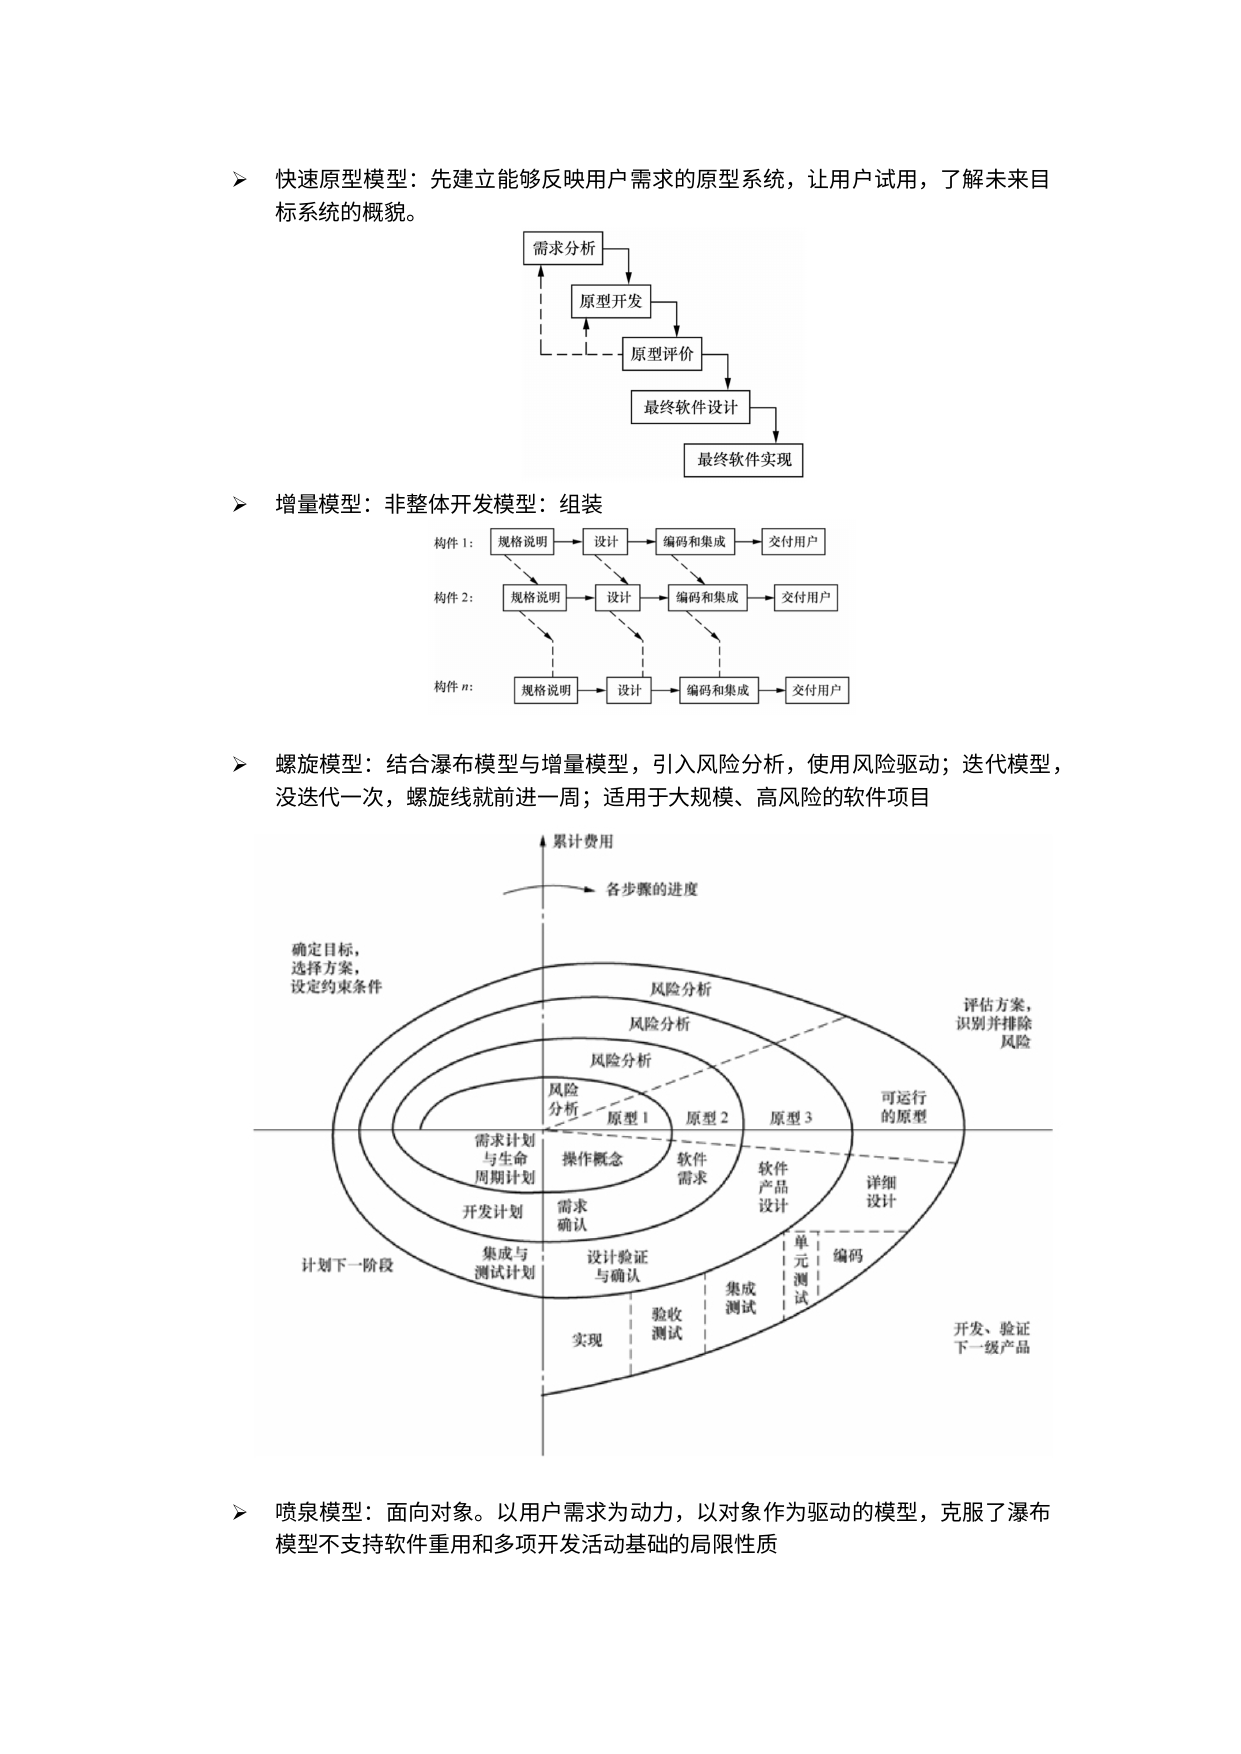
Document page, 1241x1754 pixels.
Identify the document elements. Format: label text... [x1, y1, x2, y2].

picture [231, 812, 1096, 1469]
picture [427, 519, 857, 715]
list 喷泉模型：面向对象。以用户需求为动力，以对象作为驱动的模型，克服了瀑布模型不支持软件重用和多项开发活动基础的局限性质 [231, 1494, 1053, 1559]
list 快速原型模型：先建立能够反映用户需求的原型系统，让用户试用，了解未来目标系统的概貌。 [231, 162, 1053, 227]
list 增量模型：非整体开发模型：组装 [231, 487, 1053, 519]
picture [520, 227, 807, 483]
list 螺旋模型：结合瀑布模型与增量模型，引入风险分析，使用风险驱动；迭代模型，没迭代一次，螺旋线就前进一周；适用于大规模、高风险的软件项目 [231, 747, 1053, 812]
